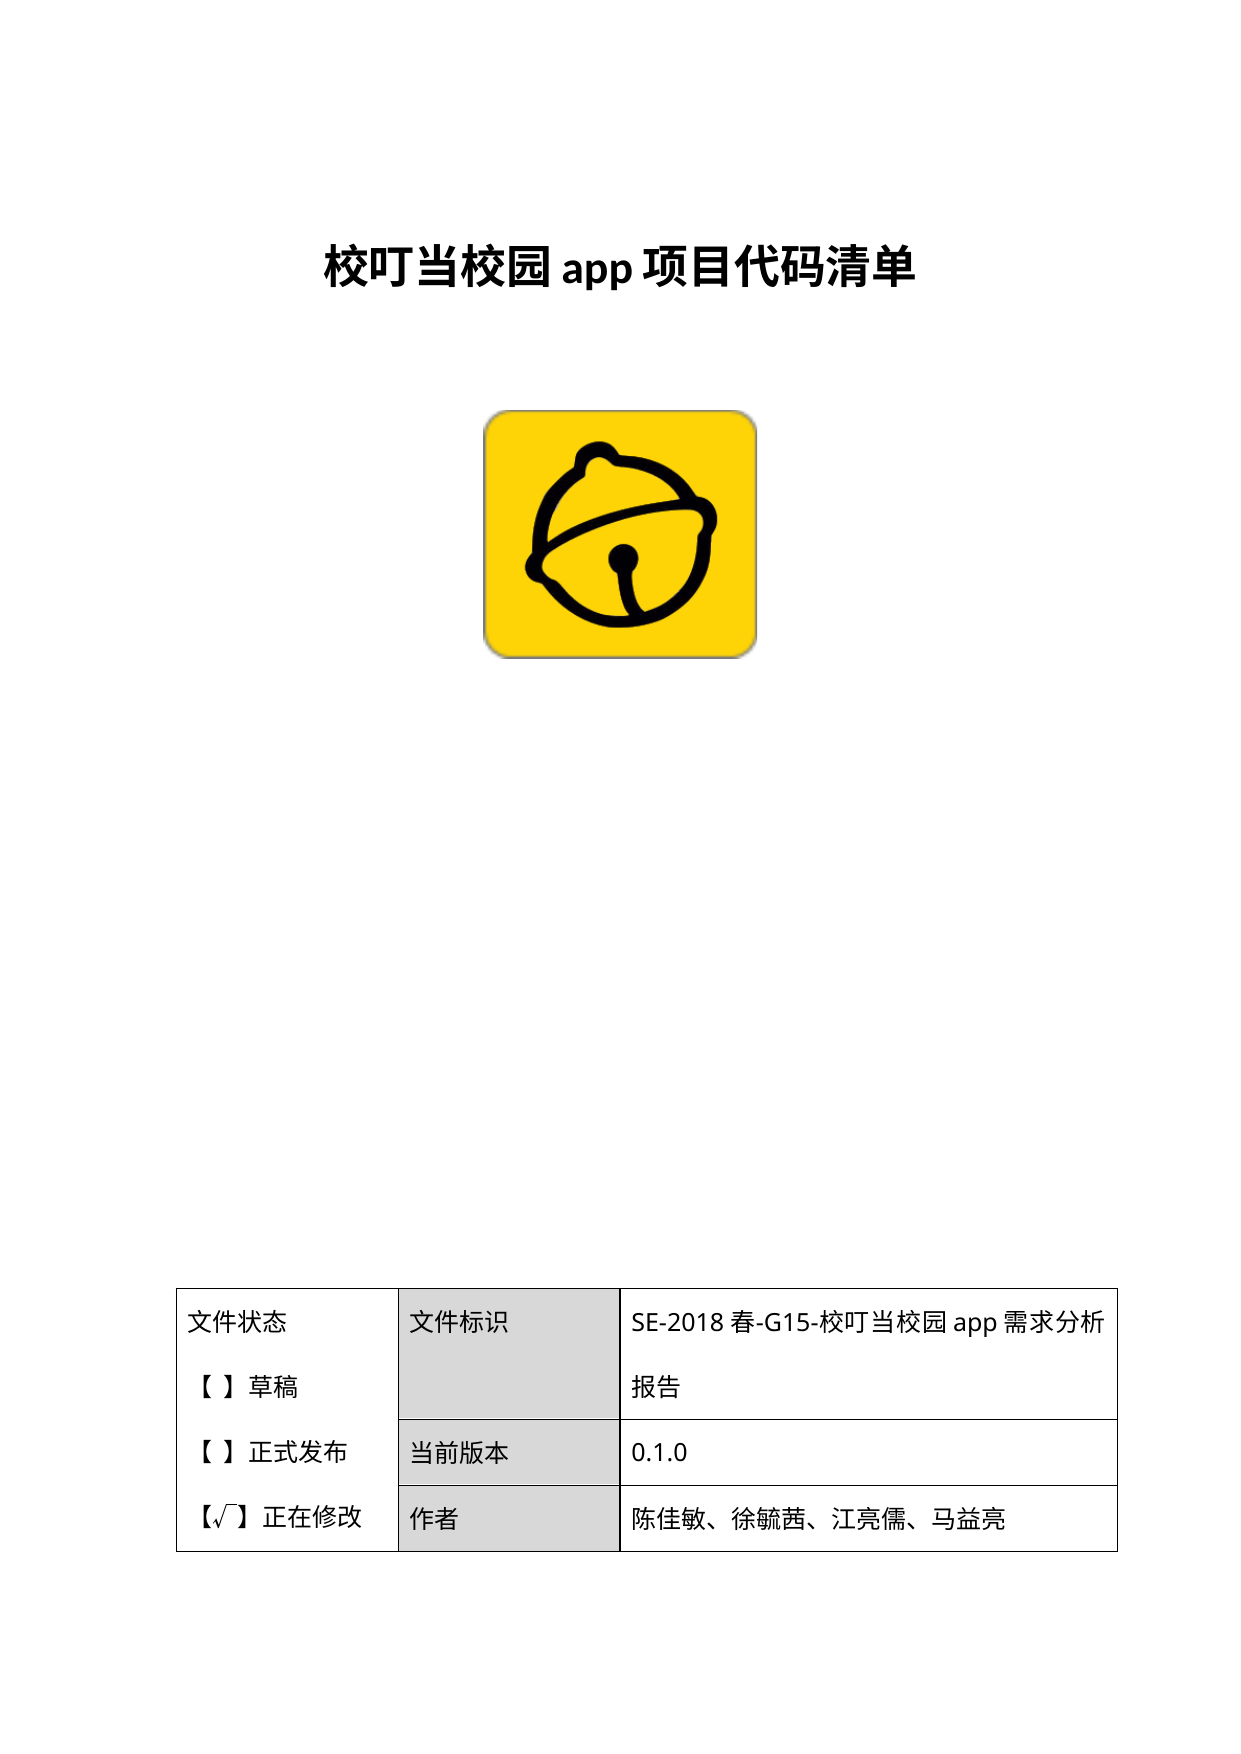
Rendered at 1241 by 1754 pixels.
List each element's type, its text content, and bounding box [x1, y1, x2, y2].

table_cell 陈佳敏、徐毓茜、江亮儒、马益亮 [621, 1486, 1117, 1551]
table_header SE-2018春-G15-校叮当校园app需求分析报告 [621, 1289, 1117, 1418]
picture [483, 410, 758, 659]
table_cell 作者 [399, 1486, 619, 1551]
table_header 文件标识 [399, 1289, 619, 1418]
text 校叮当校园app项目代码清单 [187, 215, 1053, 312]
table_cell 0.1.0 [621, 1420, 1117, 1484]
table_cell 当前版本 [399, 1420, 619, 1484]
table_header 文件状态 【 】草稿 【 】正式发布 【√】正在修改 [177, 1289, 398, 1551]
